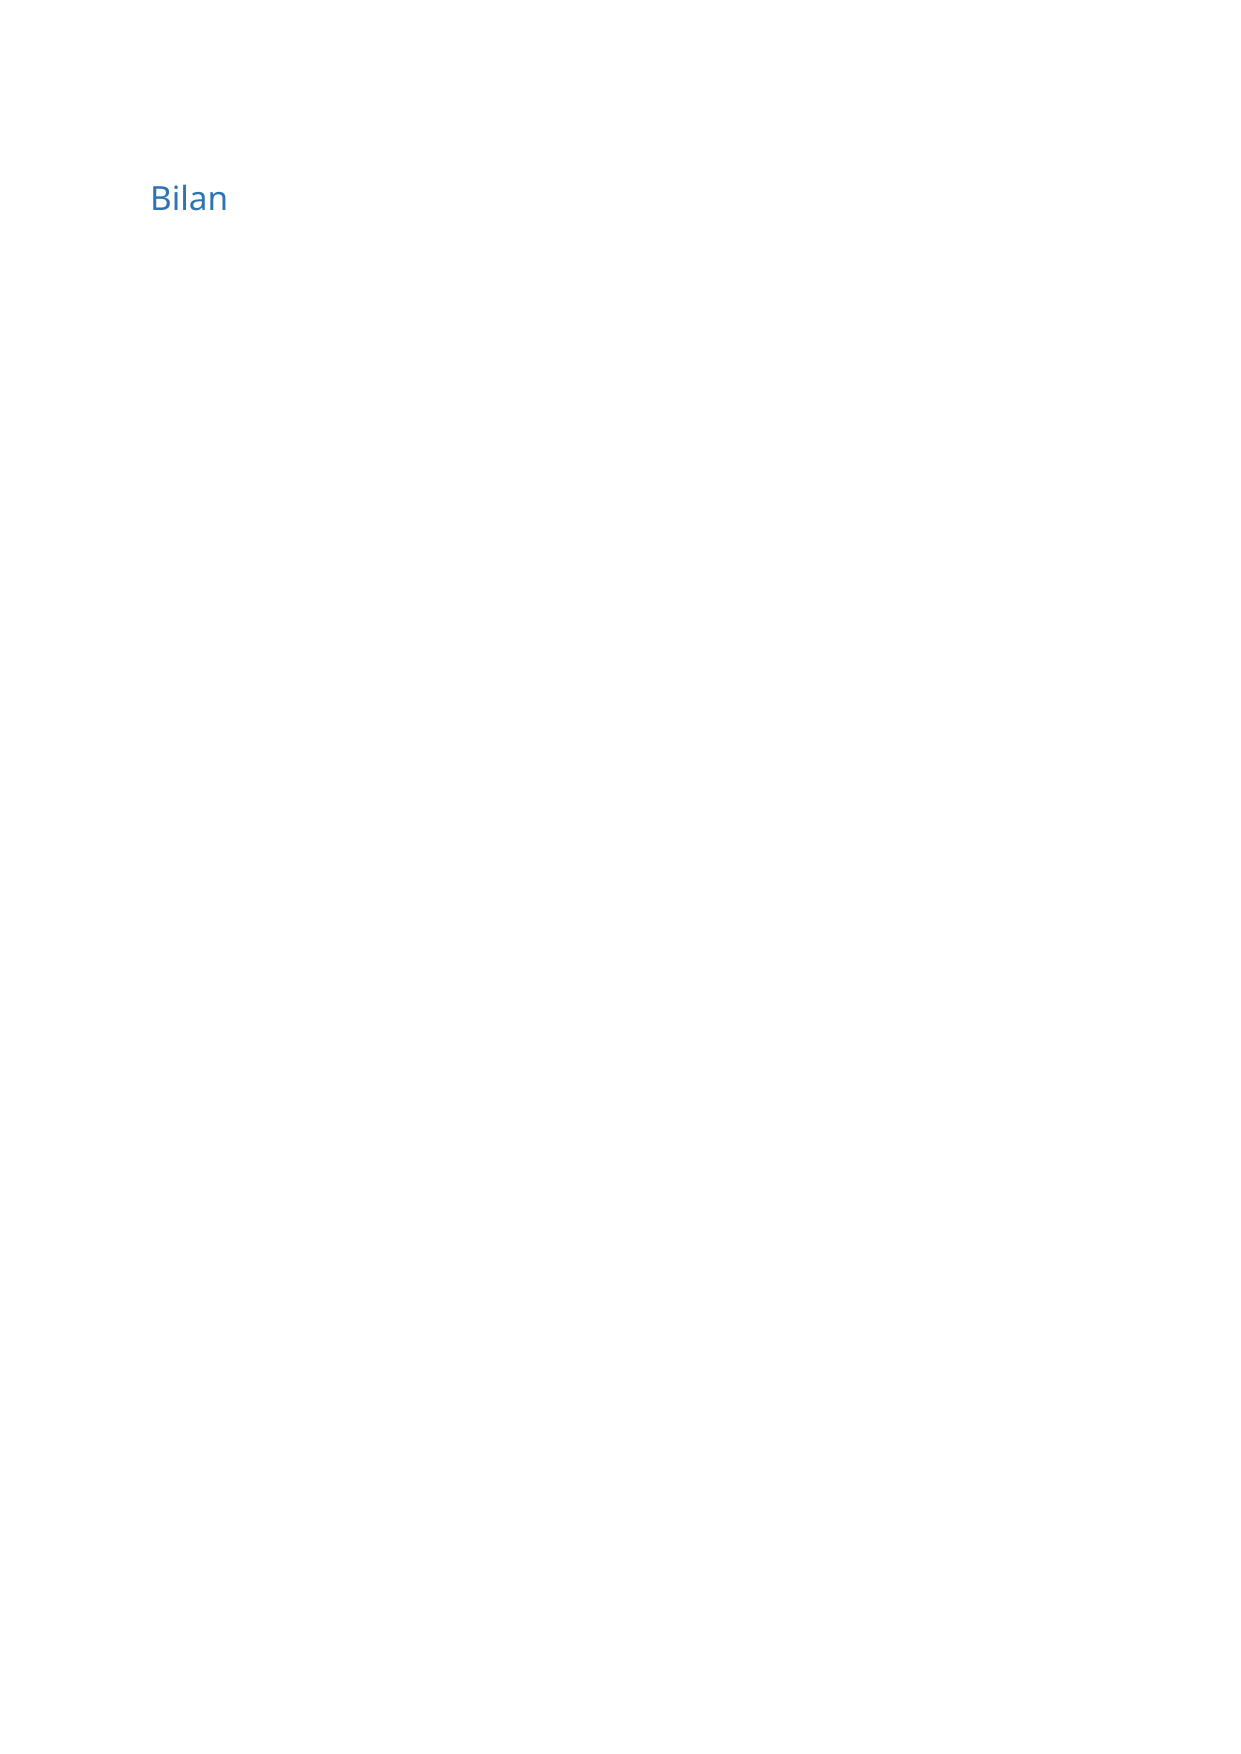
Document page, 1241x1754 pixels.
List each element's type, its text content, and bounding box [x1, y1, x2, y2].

subtitle Bilan [150, 175, 1090, 220]
